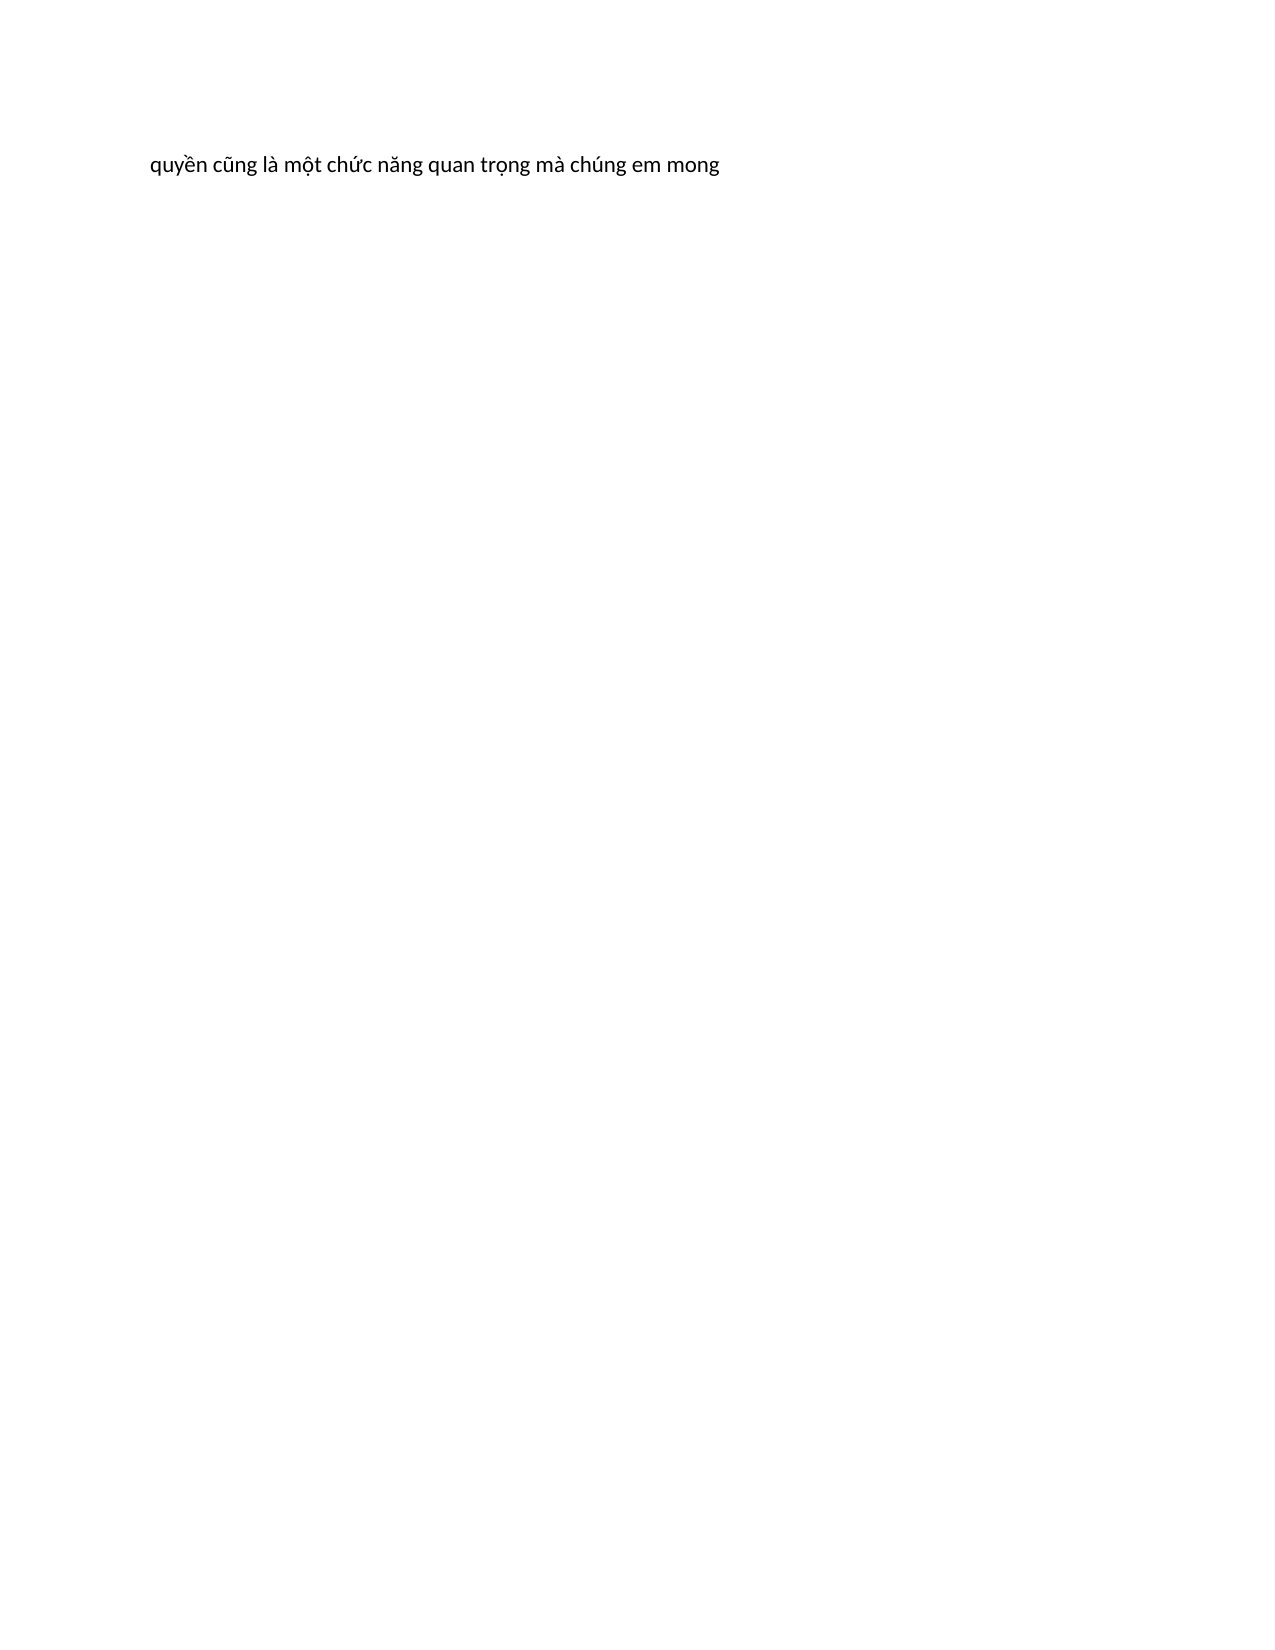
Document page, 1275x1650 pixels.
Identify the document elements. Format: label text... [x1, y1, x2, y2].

text quyền cũng là một chức năng quan trọng mà chúng em mong [150, 150, 1125, 178]
